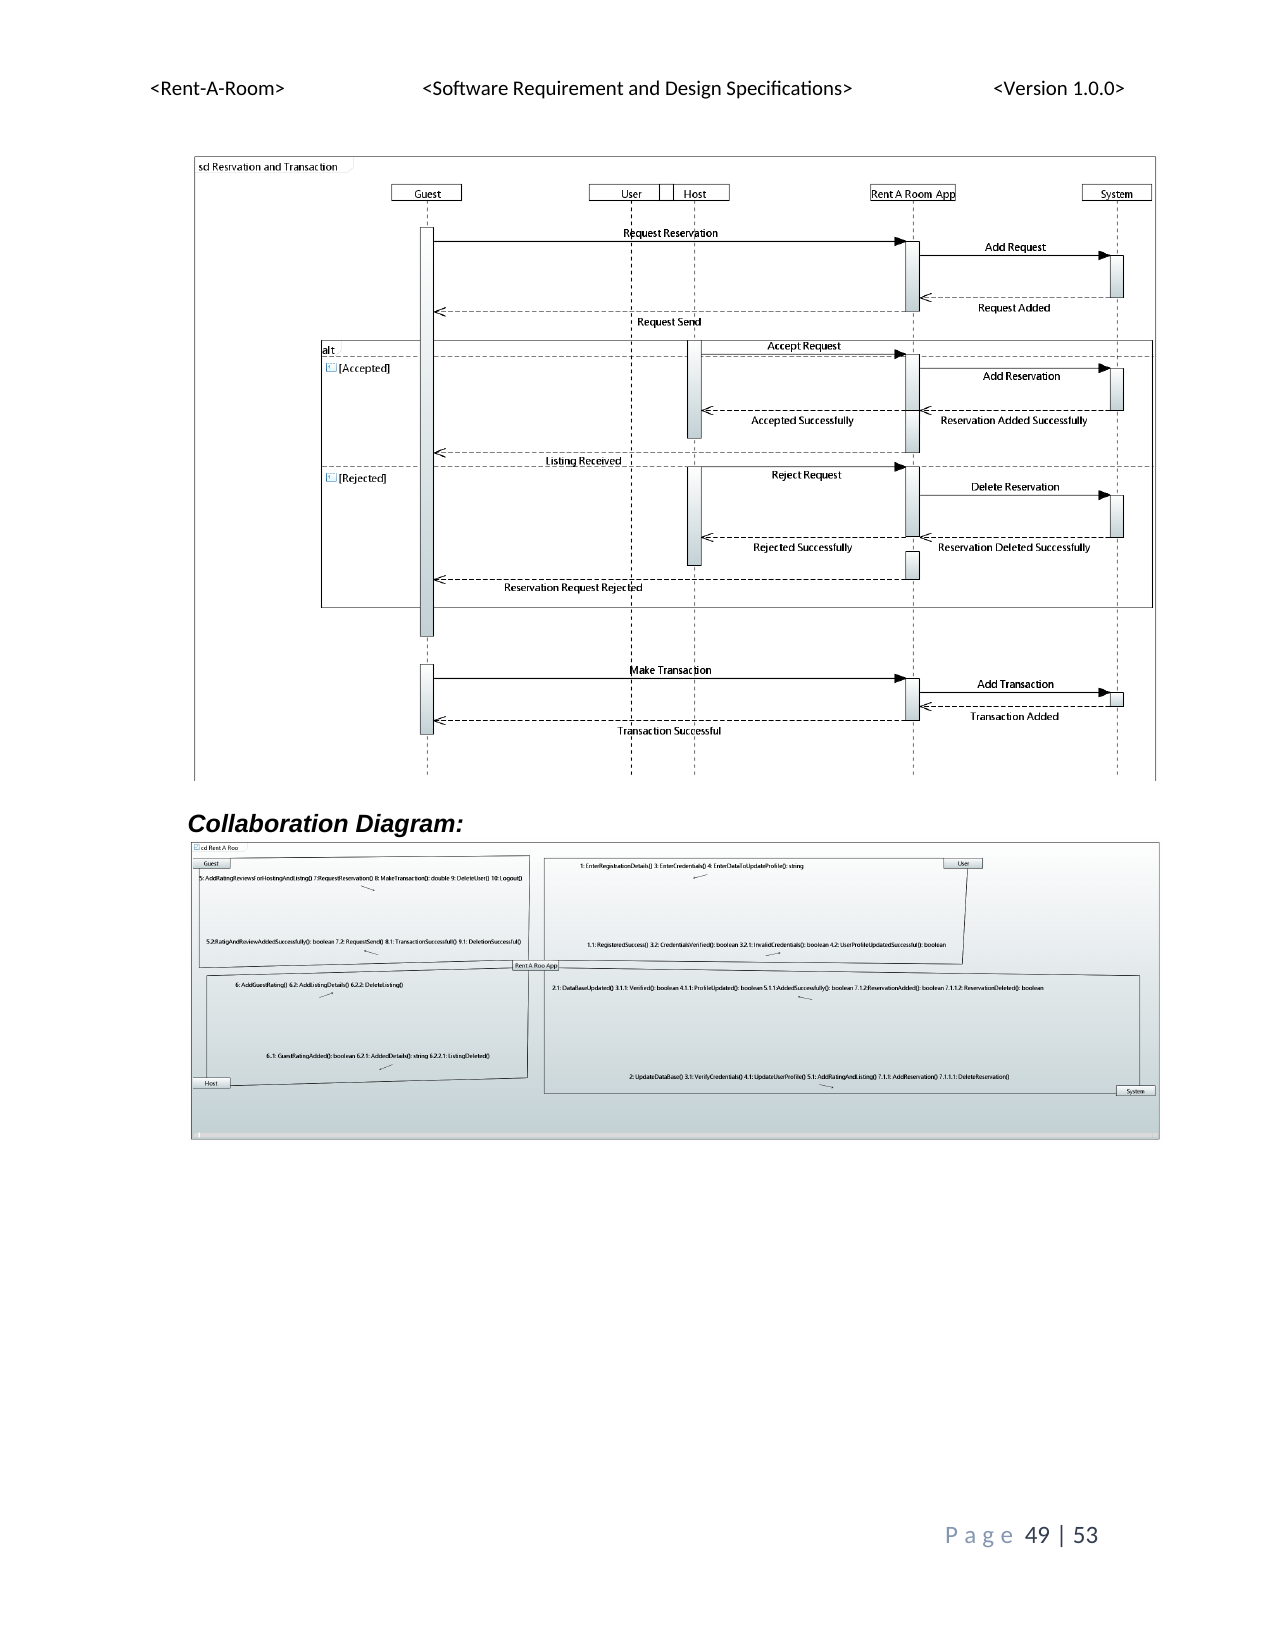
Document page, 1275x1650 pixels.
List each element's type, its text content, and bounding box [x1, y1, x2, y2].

picture [187, 838, 1163, 1143]
picture [187, 150, 1163, 781]
list Collaboration Diagram: [187, 809, 1125, 838]
